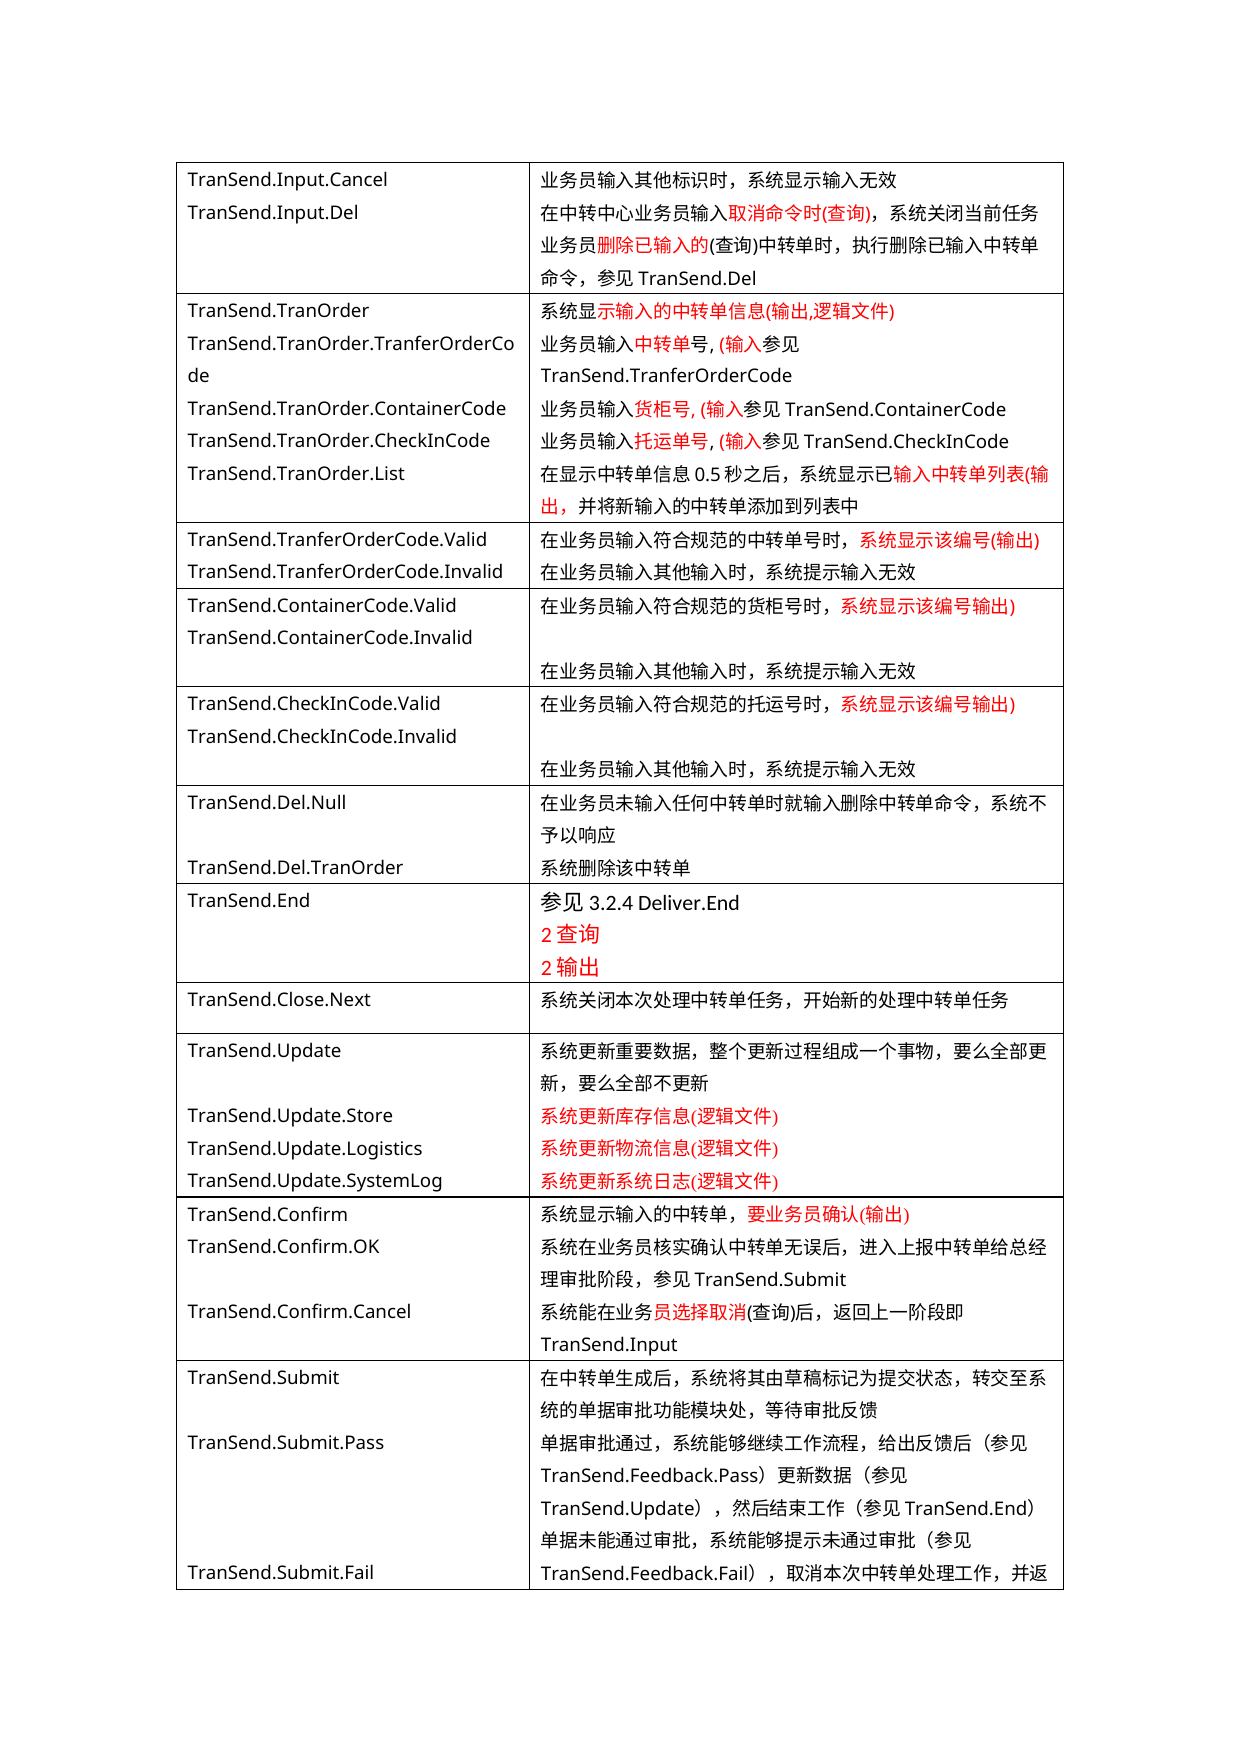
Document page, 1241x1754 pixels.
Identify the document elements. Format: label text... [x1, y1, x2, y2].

table_cell TranSend.End [177, 884, 529, 982]
table_cell TranSend.ContainerCode.Valid TranSend.ContainerCode.Invalid [177, 589, 529, 686]
table_cell TranSend.Del.Null TranSend.Del.TranOrder [177, 786, 529, 883]
table_cell TranSend.Submit TranSend.Submit.Pass TranSend.Submit.Fail [177, 1361, 529, 1588]
table_cell 系统显示输入的中转单信息(输出,逻辑文件) 业务员输入中转单号, (输入参见TranSend.TranferOrderCode 业务员输入货柜号, (输入参见TranSend.ContainerCode 业务员输入托运单号, (输入参见TranSend.CheckInCode 在显示中转单信息0.5秒之后，系统显示已输入中转单列表(输出，并将新输入的中转单添加到列表中 [530, 294, 1063, 522]
table_cell TranSend.Close.Next [177, 983, 529, 1033]
table_cell TranSend.Update TranSend.Update.Store TranSend.Update.Logistics TranSend.Update.SystemLog [177, 1034, 529, 1196]
table_cell TranSend.TranOrder TranSend.TranOrder.TranferOrderCode TranSend.TranOrder.ContainerCode TranSend.TranOrder.CheckInCode TranSend.TranOrder.List [177, 294, 529, 522]
table_cell TranSend.CheckInCode.Valid TranSend.CheckInCode.Invalid [177, 687, 529, 785]
table_cell TranSend.Input TranSend.Input.TranOrder TranSend.Input.Confirm TranSend.Input.Invalid TranSend.Input.Cancel TranSend.Input.Del [177, 163, 529, 293]
table_cell TranSend.Confirm TranSend.Confirm.OK TranSend.Confirm.Cancel [177, 1198, 529, 1360]
table_cell 在业务员输入符合规范的货柜号时，系统显示该编号输出) 在业务员输入其他输入时，系统提示输入无效 [530, 589, 1063, 686]
table_cell 参见3.2.4 Deliver.End 2查询 2输出 [530, 884, 1063, 982]
table_cell 在业务员输入符合规范的托运号时，系统显示该编号输出) 在业务员输入其他输入时，系统提示输入无效 [530, 687, 1063, 785]
table_cell 系统关闭本次处理中转单任务，开始新的处理中转单任务 [530, 983, 1063, 1033]
table_cell 系统显示输入的中转单，要业务员确认(输出) 系统在业务员核实确认中转单无误后，进入上报中转单给总经理审批阶段，参见TranSend.Submit 系统能在业务员选择取消(查询)后，返回上一阶段即TranSend.Input [530, 1198, 1063, 1360]
table_cell TranSend.TranferOrderCode.Valid TranSend.TranferOrderCode.Invalid [177, 523, 529, 588]
table_cell 在业务员输入符合规范的中转单号时，系统显示该编号(输出) 在业务员输入其他输入时，系统提示输入无效 [530, 523, 1063, 588]
table_cell 在业务员未输入任何中转单时就输入删除中转单命令，系统不予以响应 系统删除该中转单 [530, 786, 1063, 883]
table_cell 系统更新重要数据，整个更新过程组成一个事物，要么全部更新，要么全部不更新 系统更新库存信息(逻辑文件) 系统更新物流信息(逻辑文件) 系统更新系统日志(逻辑文件) [530, 1034, 1063, 1196]
